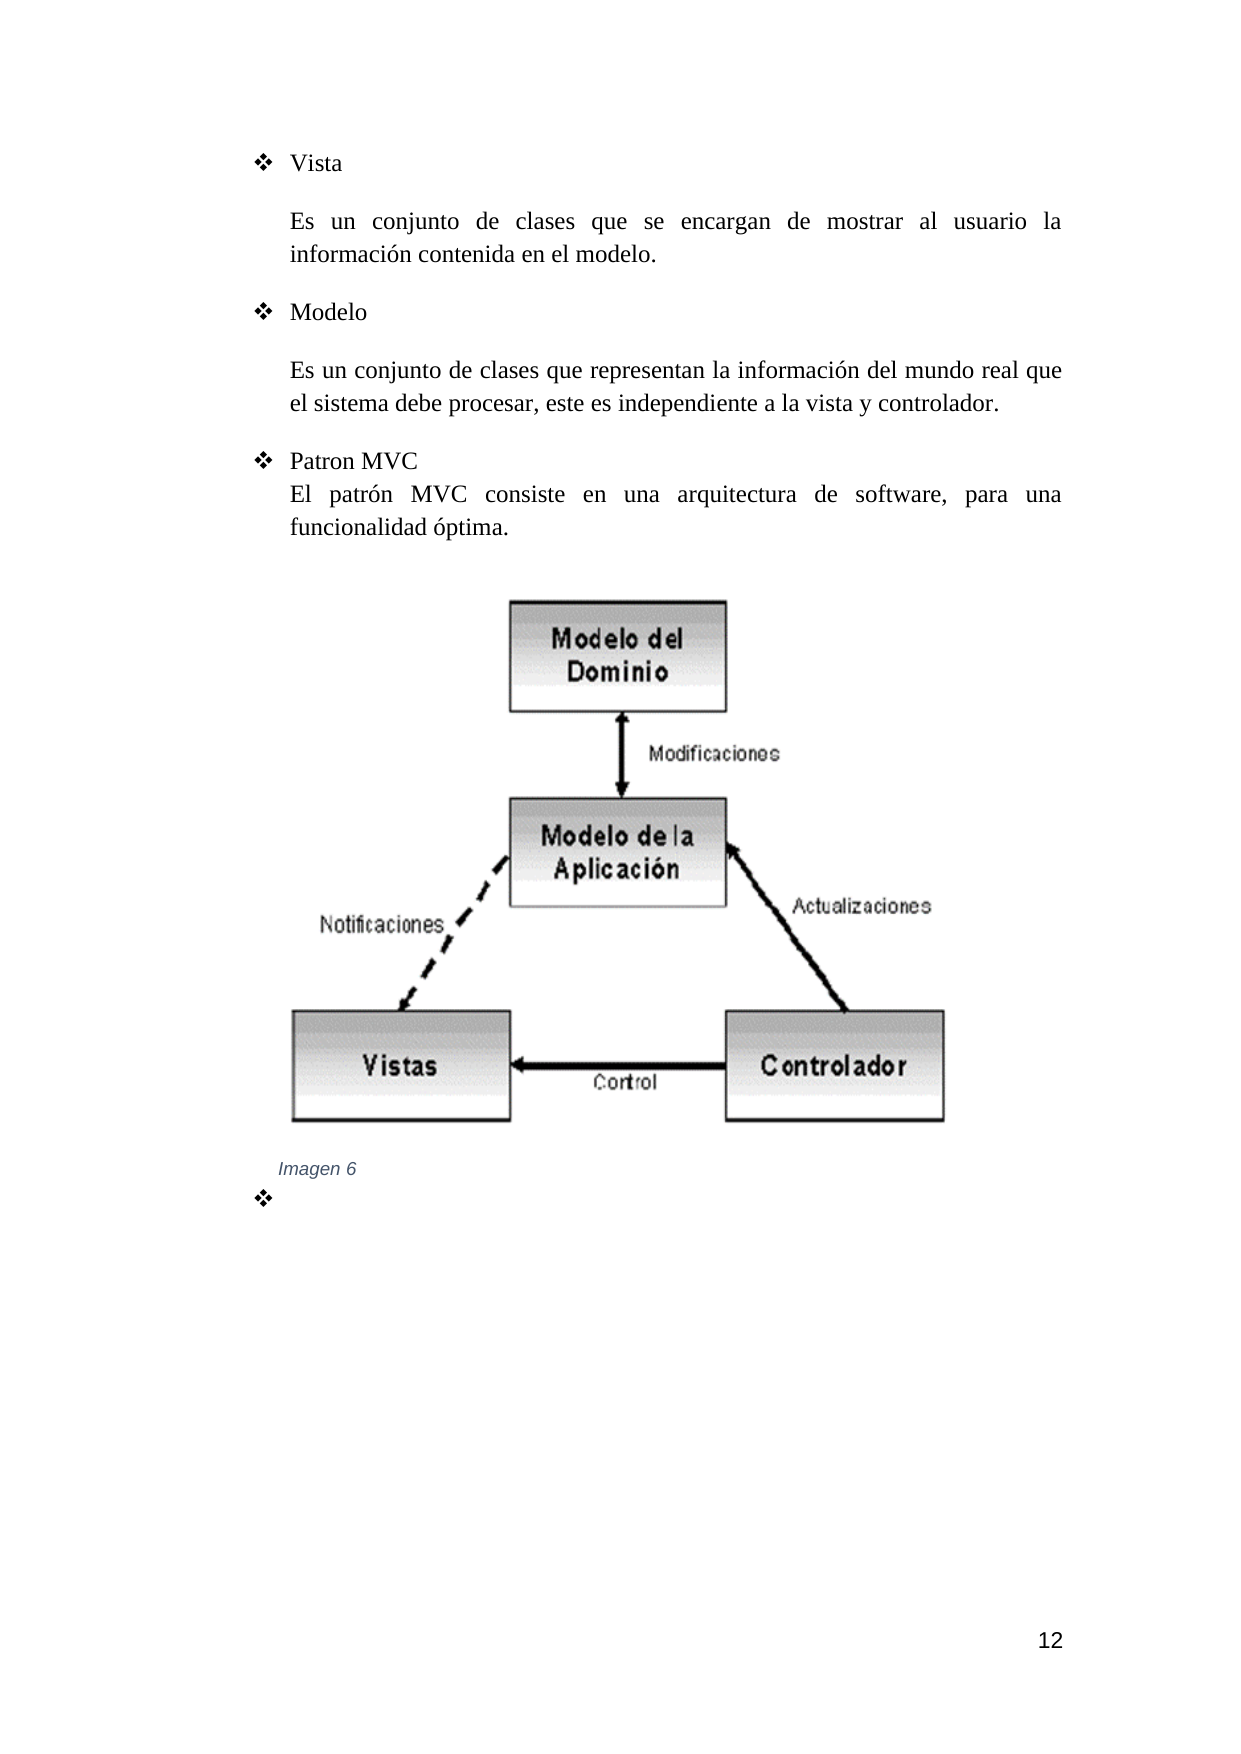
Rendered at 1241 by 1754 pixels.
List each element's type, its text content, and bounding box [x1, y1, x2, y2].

list El patrón MVC consiste en una arquitectura de software, para una funcionalidad óptima. [289, 479, 1063, 541]
list Es un conjunto de clases que representan la información del mundo real que el sistema debe procesar, este es independiente a la vista y controlador. [289, 355, 1063, 417]
list Modelo [252, 297, 1063, 326]
list Patron MVC [252, 446, 1063, 474]
list Es un conjunto de clases que se encargan de mostrar al usuario la información contenida en el modelo. [289, 206, 1063, 267]
list Vista [252, 148, 1063, 176]
picture [278, 591, 962, 1149]
